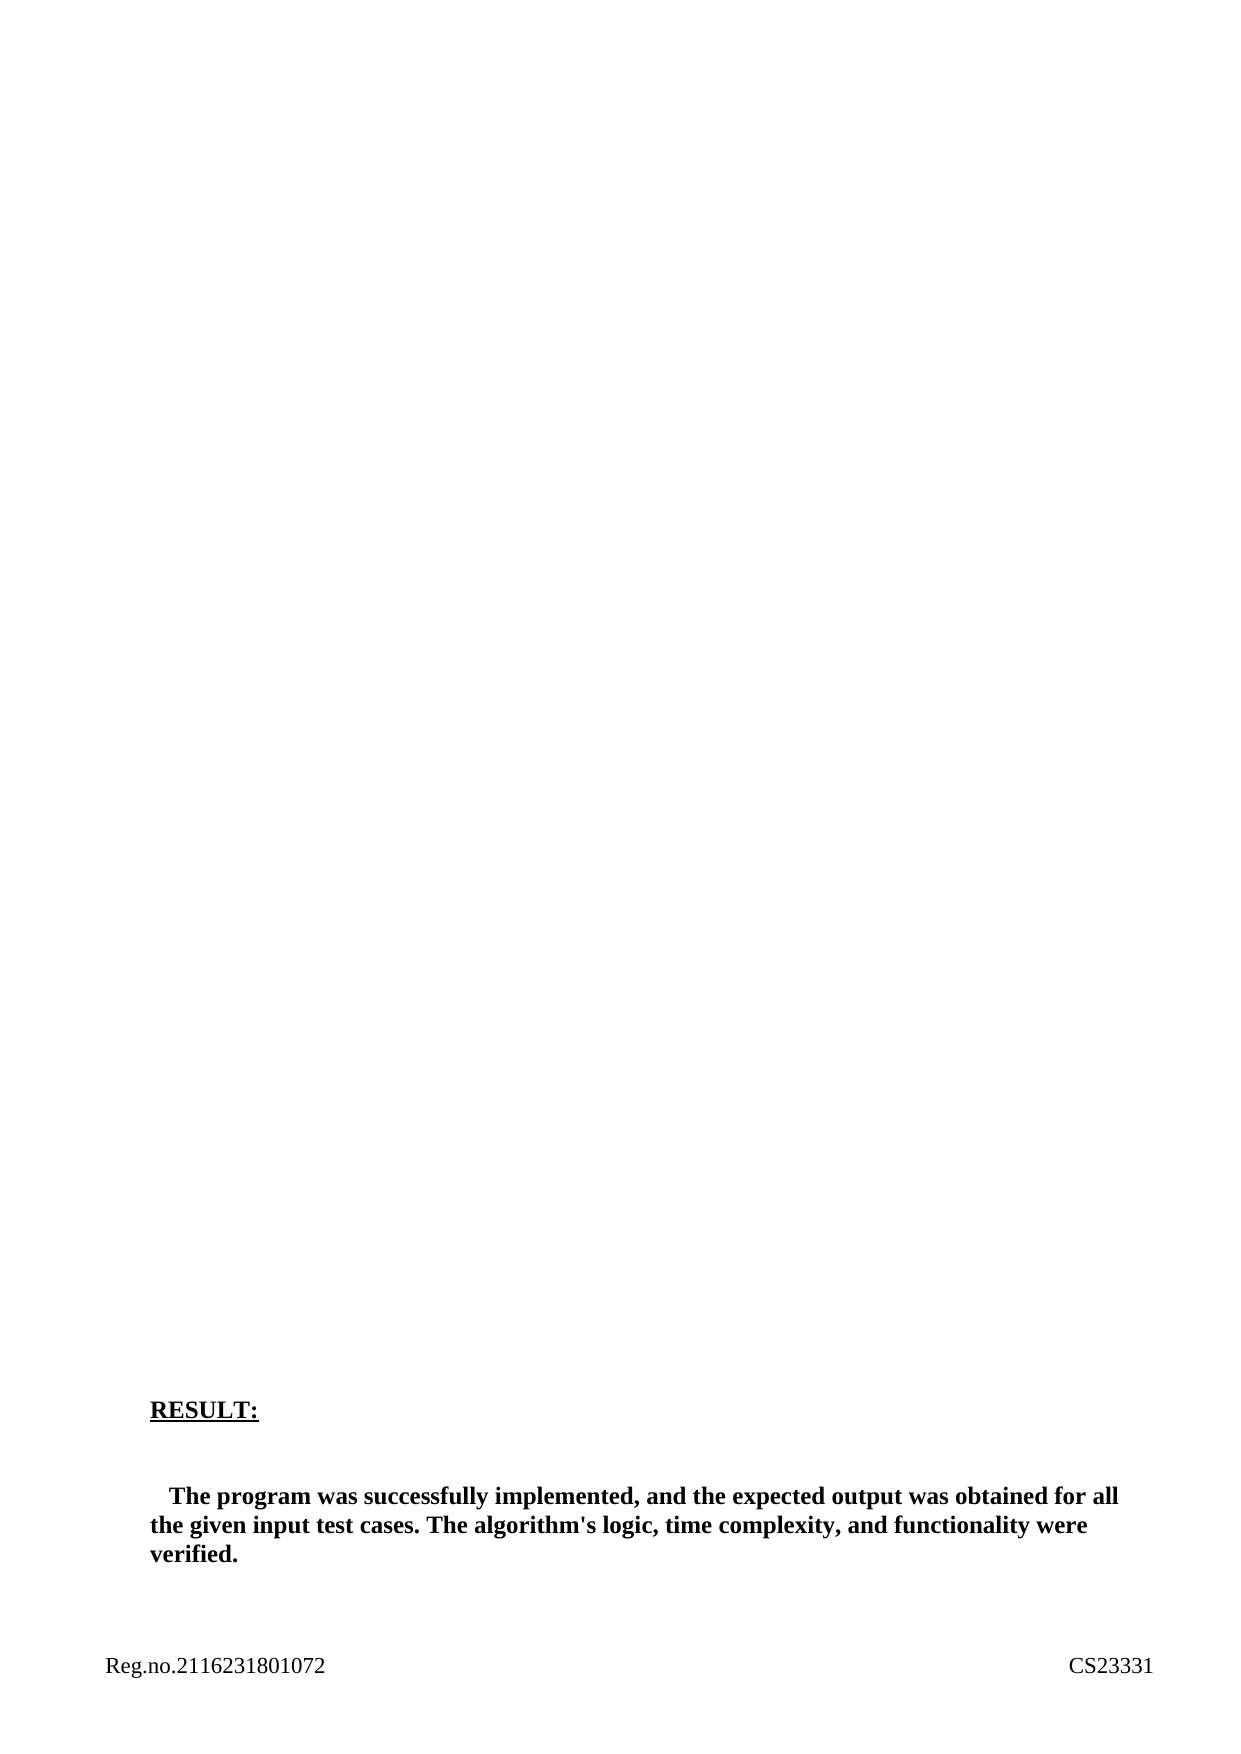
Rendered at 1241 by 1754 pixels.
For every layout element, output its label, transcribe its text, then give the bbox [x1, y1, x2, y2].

text RESULT: [150, 1395, 1155, 1424]
text The program was successfully implemented, and the expected output was obtained for all the given input test cases. The algorithm's logic, time complexity, and functionality were verified. [150, 1481, 1155, 1568]
